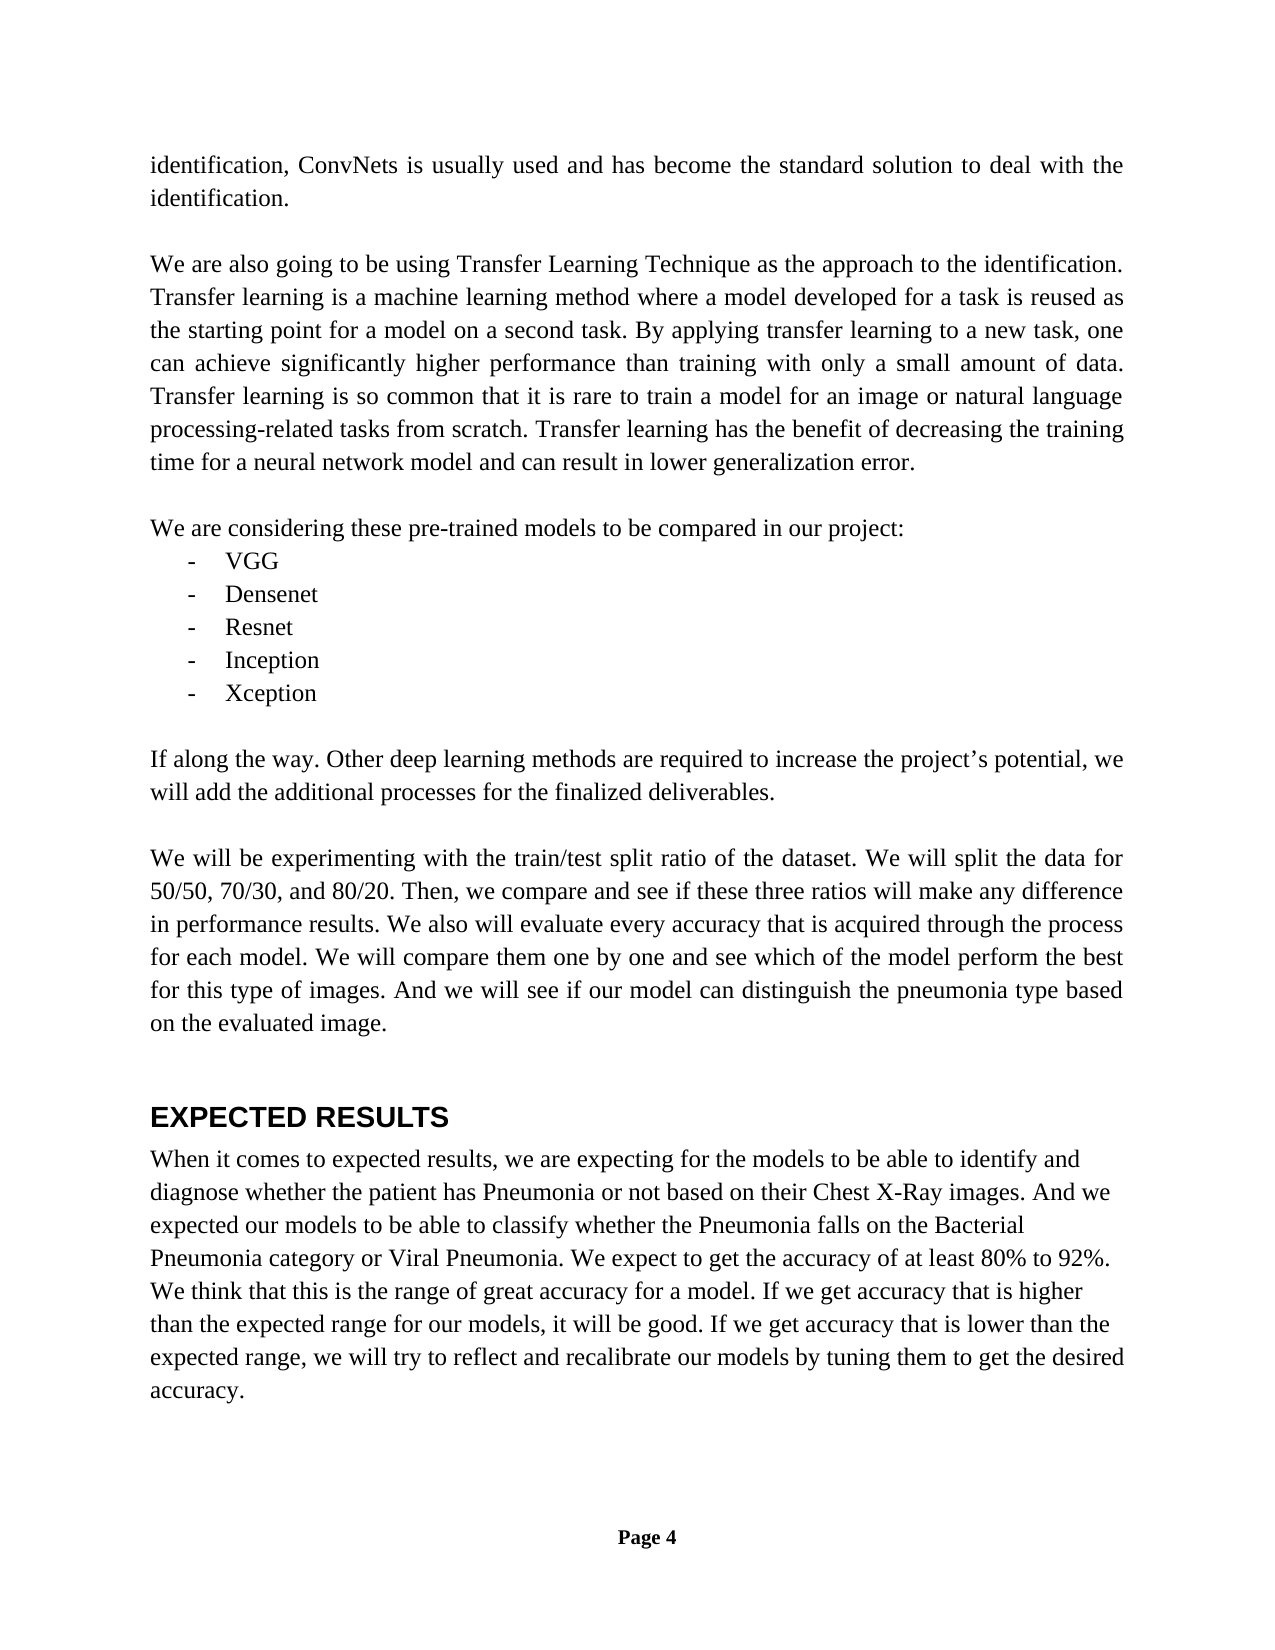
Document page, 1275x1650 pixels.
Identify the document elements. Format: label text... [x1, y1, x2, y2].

list Inception [187, 645, 1125, 674]
text We are also going to be using Transfer Learning Technique as the approach to the identification. Transfer learning is a machine learning method where a model developed for a task is reused as the starting point for a model on a second task. By applying transfer learning to a new task, one can achieve significantly higher performance than training with only a small amount of data. Transfer learning is so common that it is rare to train a model for an image or natural language processing-related tasks from scratch. Transfer learning has the benefit of decreasing the training time for a neural network model and can result in lower generalization error. [150, 249, 1125, 476]
subtitle Expected Results [150, 1099, 1125, 1133]
list Densenet [187, 579, 1125, 608]
text If along the way. Other deep learning methods are required to increase the project’s potential, we will add the additional processes for the finalized deliverables. [150, 744, 1125, 806]
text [150, 150, 1125, 212]
list VGG [187, 546, 1125, 575]
text We are considering these pre-trained models to be compared in our project: [150, 513, 1125, 542]
list Resnet [187, 612, 1125, 641]
list Xception [187, 678, 1125, 707]
text We will be experimenting with the train/test split ratio of the dataset. We will split the data for 50/50, 70/30, and 80/20. Then, we compare and see if these three ratios will make any difference in performance results. We also will evaluate every accuracy that is acquired through the process for each model. We will compare them one by one and see which of the model perform the best for this type of images. And we will see if our model can distinguish the pneumonia type based on the evaluated image. [150, 843, 1125, 1037]
text When it comes to expected results, we are expecting for the models to be able to identify and diagnose whether the patient has Pneumonia or not based on their Chest X-Ray images. And we expected our models to be able to classify whether the Pneumonia falls on the Bacterial Pneumonia category or Viral Pneumonia. We expect to get the accuracy of at least 80% to 92%. We think that this is the range of great accuracy for a model. If we get accuracy that is higher than the expected range for our models, it will be good. If we get accuracy that is lower than the expected range, we will try to reflect and recalibrate our models by tuning them to get the desired accuracy. [150, 1144, 1125, 1404]
